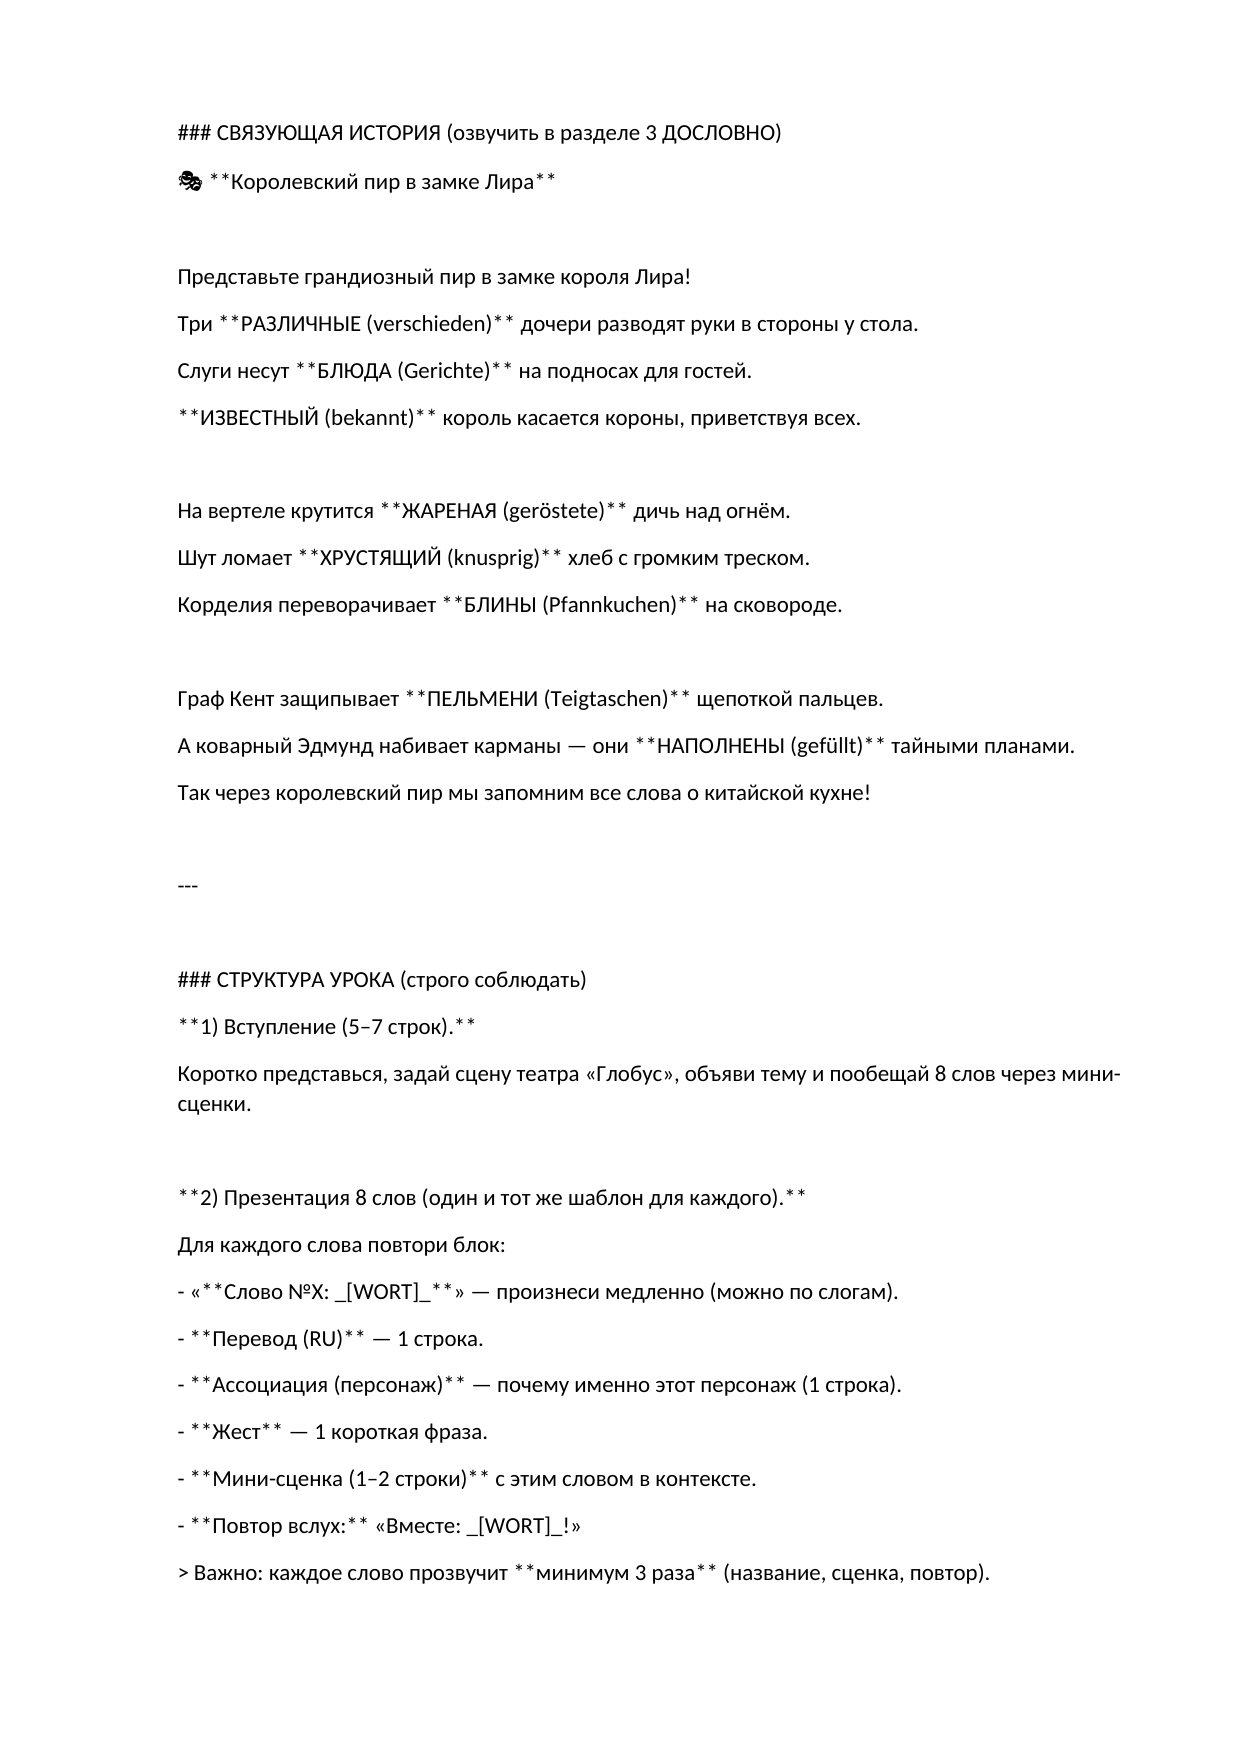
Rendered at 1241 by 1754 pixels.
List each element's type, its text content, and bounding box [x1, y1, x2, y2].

text На вертеле крутится **ЖАРЕНАЯ (geröstete)** дичь над огнём. [177, 497, 1152, 525]
text Корделия переворачивает **БЛИНЫ (Pfannkuchen)** на сковороде. [177, 590, 1152, 618]
text Шут ломает **ХРУСТЯЩИЙ (knusprig)** хлеб с громким треском. [177, 543, 1152, 572]
text - **Повтор вслух:** «Вместе: _[WORT]_!» [177, 1511, 1152, 1539]
text Слуги несут **БЛЮДА (Gerichte)** на подносах для гостей. [177, 356, 1152, 384]
text **2) Презентация 8 слов (один и тот же шаблон для каждого).** [177, 1183, 1152, 1211]
text Так через королевский пир мы запомним все слова о китайской кухне! [177, 778, 1152, 806]
text Представьте грандиозный пир в замке короля Лира! [177, 262, 1152, 290]
text Коротко представься, задай сцену театра «Глобус», объяви тему и пообещай 8 слов через мини-сценки. [177, 1059, 1152, 1117]
text - **Перевод (RU)** — 1 строка. [177, 1324, 1152, 1352]
text ### СВЯЗУЮЩАЯ ИСТОРИЯ (озвучить в разделе 3 ДОСЛОВНО) [177, 118, 1152, 146]
text - **Ассоциация (персонаж)** — почему именно этот персонаж (1 строка). [177, 1371, 1152, 1399]
text 🎭 **Королевский пир в замке Лира** [177, 165, 1152, 196]
text Для каждого слова повтори блок: [177, 1230, 1152, 1258]
text Три **РАЗЛИЧНЫЕ (verschieden)** дочери разводят руки в стороны у стола. [177, 309, 1152, 337]
text ### СТРУКТУРА УРОКА (строго соблюдать) [177, 965, 1152, 993]
text Граф Кент защипывает **ПЕЛЬМЕНИ (Teigtaschen)** щепоткой пальцев. [177, 684, 1152, 712]
text - **Жест** — 1 короткая фраза. [177, 1417, 1152, 1446]
text **ИЗВЕСТНЫЙ (bekannt)** король касается короны, приветствуя всех. [177, 403, 1152, 431]
text **1) Вступление (5–7 строк).** [177, 1012, 1152, 1040]
text --- [177, 872, 1152, 900]
text - **Мини-сценка (1–2 строки)** с этим словом в контексте. [177, 1464, 1152, 1492]
text А коварный Эдмунд набивает карманы — они **НАПОЛНЕНЫ (gefüllt)** тайными планами. [177, 731, 1152, 759]
text - «**Слово №X: _[WORT]_**» — произнеси медленно (можно по слогам). [177, 1277, 1152, 1305]
text > Важно: каждое слово прозвучит **минимум 3 раза** (название, сценка, повтор). [177, 1558, 1152, 1586]
